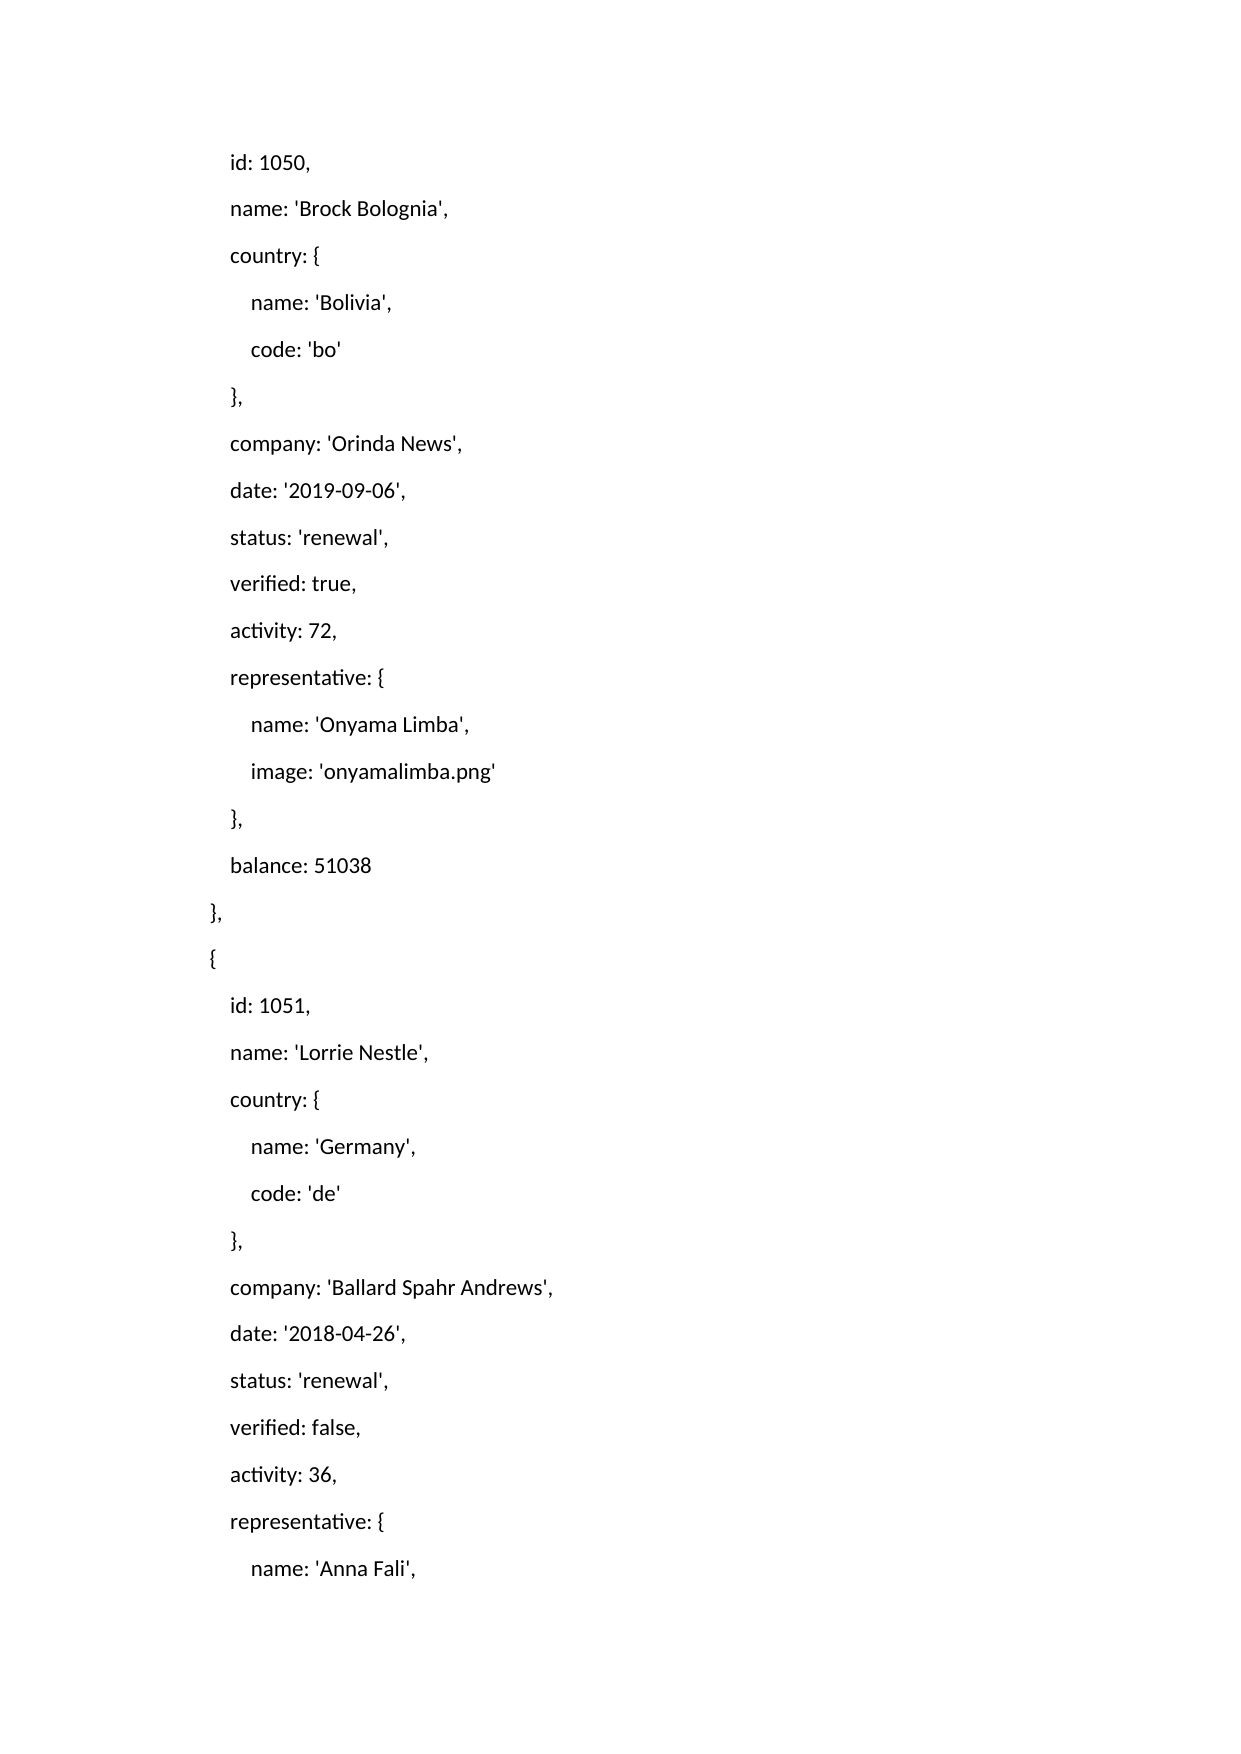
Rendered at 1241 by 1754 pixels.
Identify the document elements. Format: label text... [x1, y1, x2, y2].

text representative: { [148, 663, 1093, 691]
text image: 'onyamalimba.png' [148, 757, 1093, 785]
text date: '2019-09-06', [148, 476, 1093, 504]
text }, [148, 898, 1093, 926]
text status: 'renewal', [148, 1366, 1093, 1394]
text activity: 36, [148, 1460, 1093, 1488]
text representative: { [148, 1507, 1093, 1535]
text }, [148, 804, 1093, 832]
text date: '2018-04-26', [148, 1319, 1093, 1347]
text name: 'Onyama Limba', [148, 710, 1093, 738]
text { [148, 944, 1093, 972]
text balance: 51038 [148, 851, 1093, 879]
text name: 'Germany', [148, 1132, 1093, 1160]
text id: 1050, [148, 148, 1093, 176]
text verified: false, [148, 1413, 1093, 1441]
text code: 'bo' [148, 335, 1093, 363]
text activity: 72, [148, 616, 1093, 644]
text country: { [148, 241, 1093, 269]
text name: 'Anna Fali', [148, 1554, 1093, 1582]
text }, [148, 382, 1093, 410]
text name: 'Lorrie Nestle', [148, 1038, 1093, 1066]
text name: 'Bolivia', [148, 288, 1093, 316]
text country: { [148, 1085, 1093, 1113]
text code: 'de' [148, 1179, 1093, 1207]
text company: 'Ballard Spahr Andrews', [148, 1273, 1093, 1301]
text status: 'renewal', [148, 523, 1093, 551]
text verified: true, [148, 569, 1093, 597]
text name: 'Brock Bolognia', [148, 194, 1093, 222]
text }, [148, 1226, 1093, 1254]
text id: 1051, [148, 991, 1093, 1019]
text company: 'Orinda News', [148, 429, 1093, 457]
